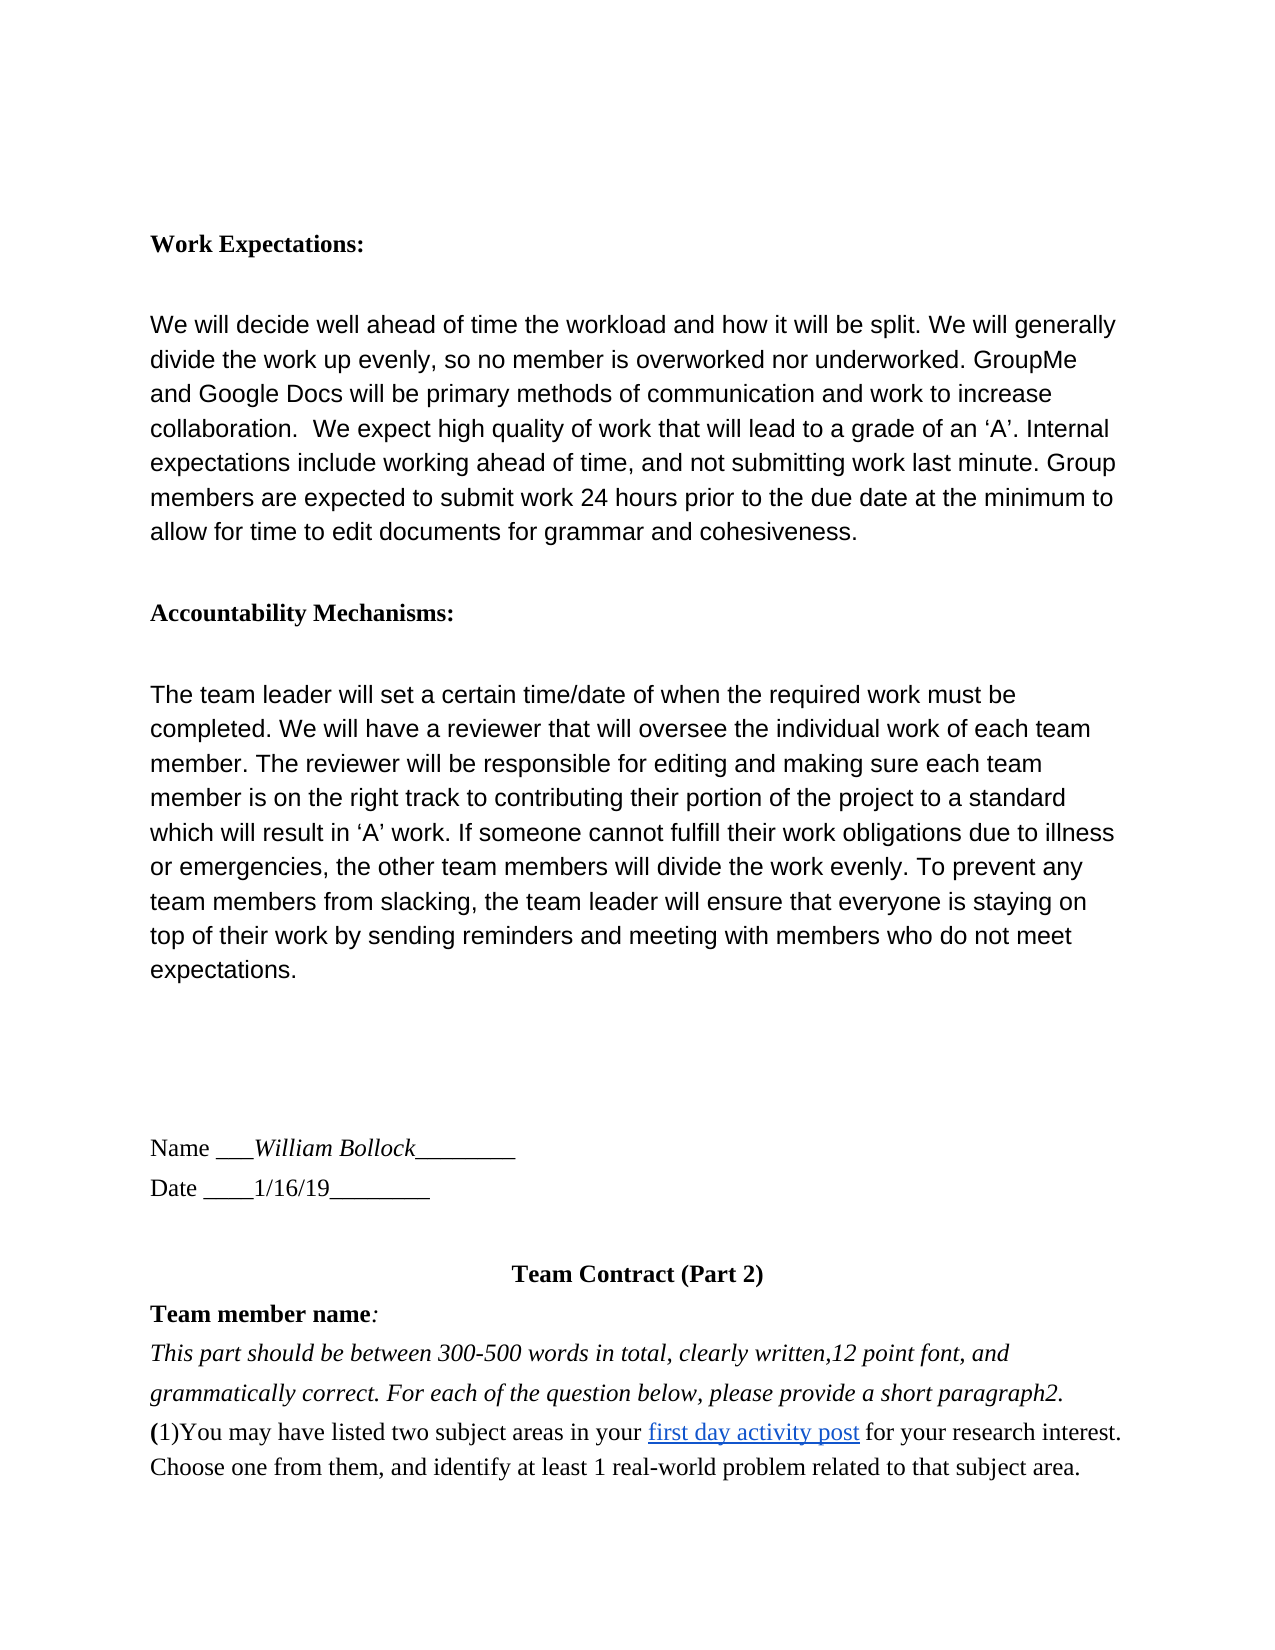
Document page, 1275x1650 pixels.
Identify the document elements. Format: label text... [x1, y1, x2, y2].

text Accountability Mechanisms: [150, 598, 1125, 627]
text Work Expectations: [150, 229, 1125, 258]
text We will decide well ahead of time the workload and how it will be split. We will generally divide the work up evenly, so no member is overworked nor underworked. GroupMe and Google Docs will be primary methods of communication and work to increase collaboration. We expect high quality of work that will lead to a grade of an ‘A’. Internal expectations include working ahead of time, and not submitting work last minute. Group members are expected to submit work 24 hours prior to the due date at the minimum to allow for time to edit documents for grammar and cohesiveness. [150, 310, 1125, 546]
text Team member name: [150, 1299, 1125, 1327]
text Team Contract (Part 2) [150, 1259, 1125, 1288]
text This part should be between 300-500 words in total, clearly written,12 point font, and grammatically correct. For each of the question below, please provide a short paragraph2. [150, 1338, 1125, 1407]
text The team leader will set a certain time/date of when the required work must be completed. We will have a reviewer that will oversee the individual work of each team member. The reviewer will be responsible for editing and making sure each team member is on the right track to contributing their portion of the project to a standard which will result in ‘A’ work. If someone cannot fulfill their work obligations due to illness or emergencies, the other team members will divide the work evenly. To prevent any team members from slacking, the team leader will ensure that everyone is staying on top of their work by sending reminders and meeting with members who do not meet expectations. [150, 679, 1125, 984]
text Date ____1/16/19________ [150, 1173, 1125, 1202]
text Name ___William Bollock________ [150, 1133, 1125, 1162]
